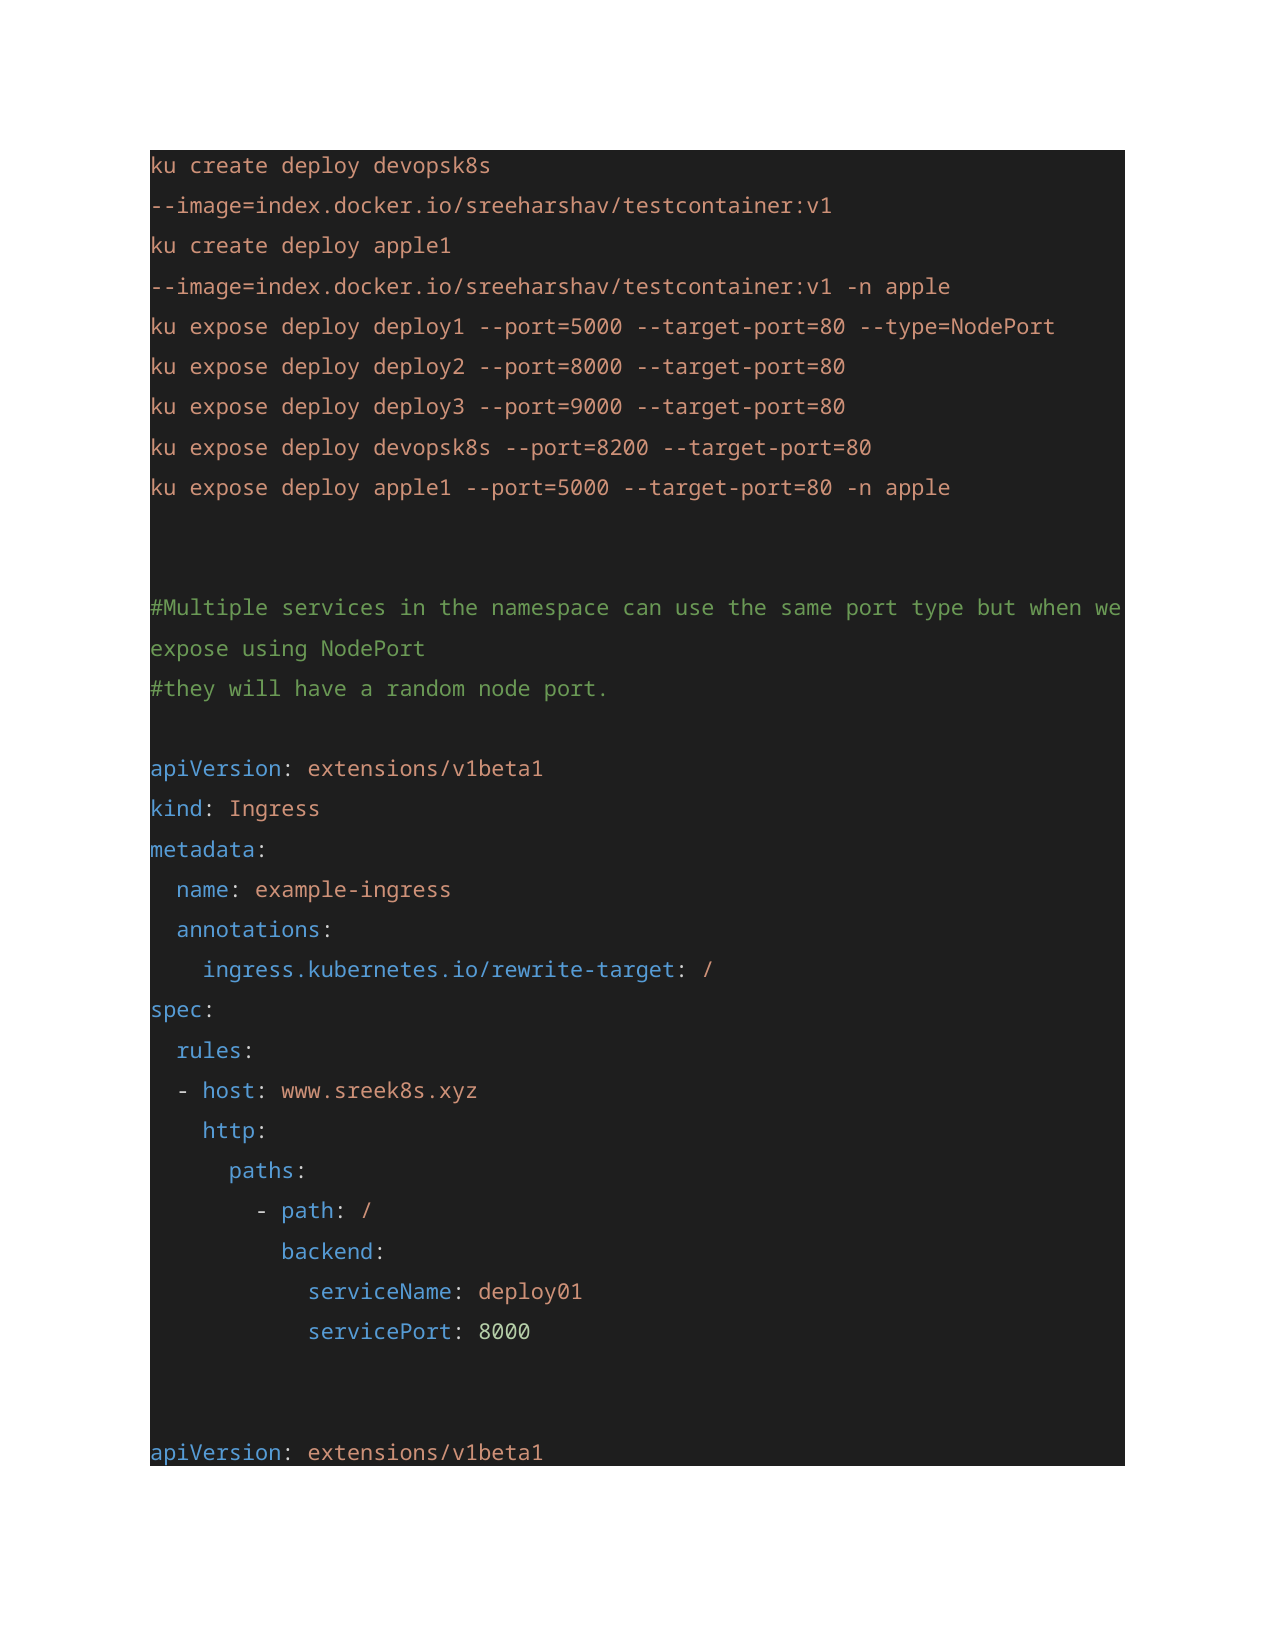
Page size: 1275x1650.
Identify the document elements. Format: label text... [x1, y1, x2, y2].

text - path: / [150, 1195, 1125, 1225]
text ku expose deploy devopsk8s --port=8200 --target-port=80 [150, 431, 1125, 461]
text ku create deploy apple1 --image=index.docker.io/sreeharshav/testcontainer:v1 -n apple [150, 230, 1125, 300]
text backend: [150, 1236, 1125, 1265]
text ingress.kubernetes.io/rewrite-target: / [150, 954, 1125, 984]
text ku expose deploy deploy3 --port=9000 --target-port=80 [150, 391, 1125, 421]
text annotations: [150, 914, 1125, 944]
text spec: [150, 994, 1125, 1024]
text rules: [150, 1034, 1125, 1064]
text apiVersion: extensions/v1beta1 [150, 753, 1125, 783]
text ku expose deploy apple1 --port=5000 --target-port=80 -n apple [150, 472, 1125, 501]
text apiVersion: extensions/v1beta1 [150, 1437, 1125, 1466]
text servicePort: 8000 [150, 1316, 1125, 1346]
text ku create deploy devopsk8s --image=index.docker.io/sreeharshav/testcontainer:v1 [150, 150, 1125, 220]
text kind: Ingress [150, 793, 1125, 823]
text #Multiple services in the namespace can use the same port type but when we expose using NodePort [150, 592, 1125, 662]
text serviceName: deploy01 [150, 1276, 1125, 1306]
text metadata: [150, 833, 1125, 863]
text paths: [150, 1155, 1125, 1185]
text ku expose deploy deploy1 --port=5000 --target-port=80 --type=NodePort [150, 311, 1125, 341]
text name: example-ingress [150, 874, 1125, 903]
text http: [150, 1115, 1125, 1145]
text - host: www.sreek8s.xyz [150, 1075, 1125, 1104]
text #they will have a random node port. [150, 673, 1125, 702]
text ku expose deploy deploy2 --port=8000 --target-port=80 [150, 351, 1125, 381]
